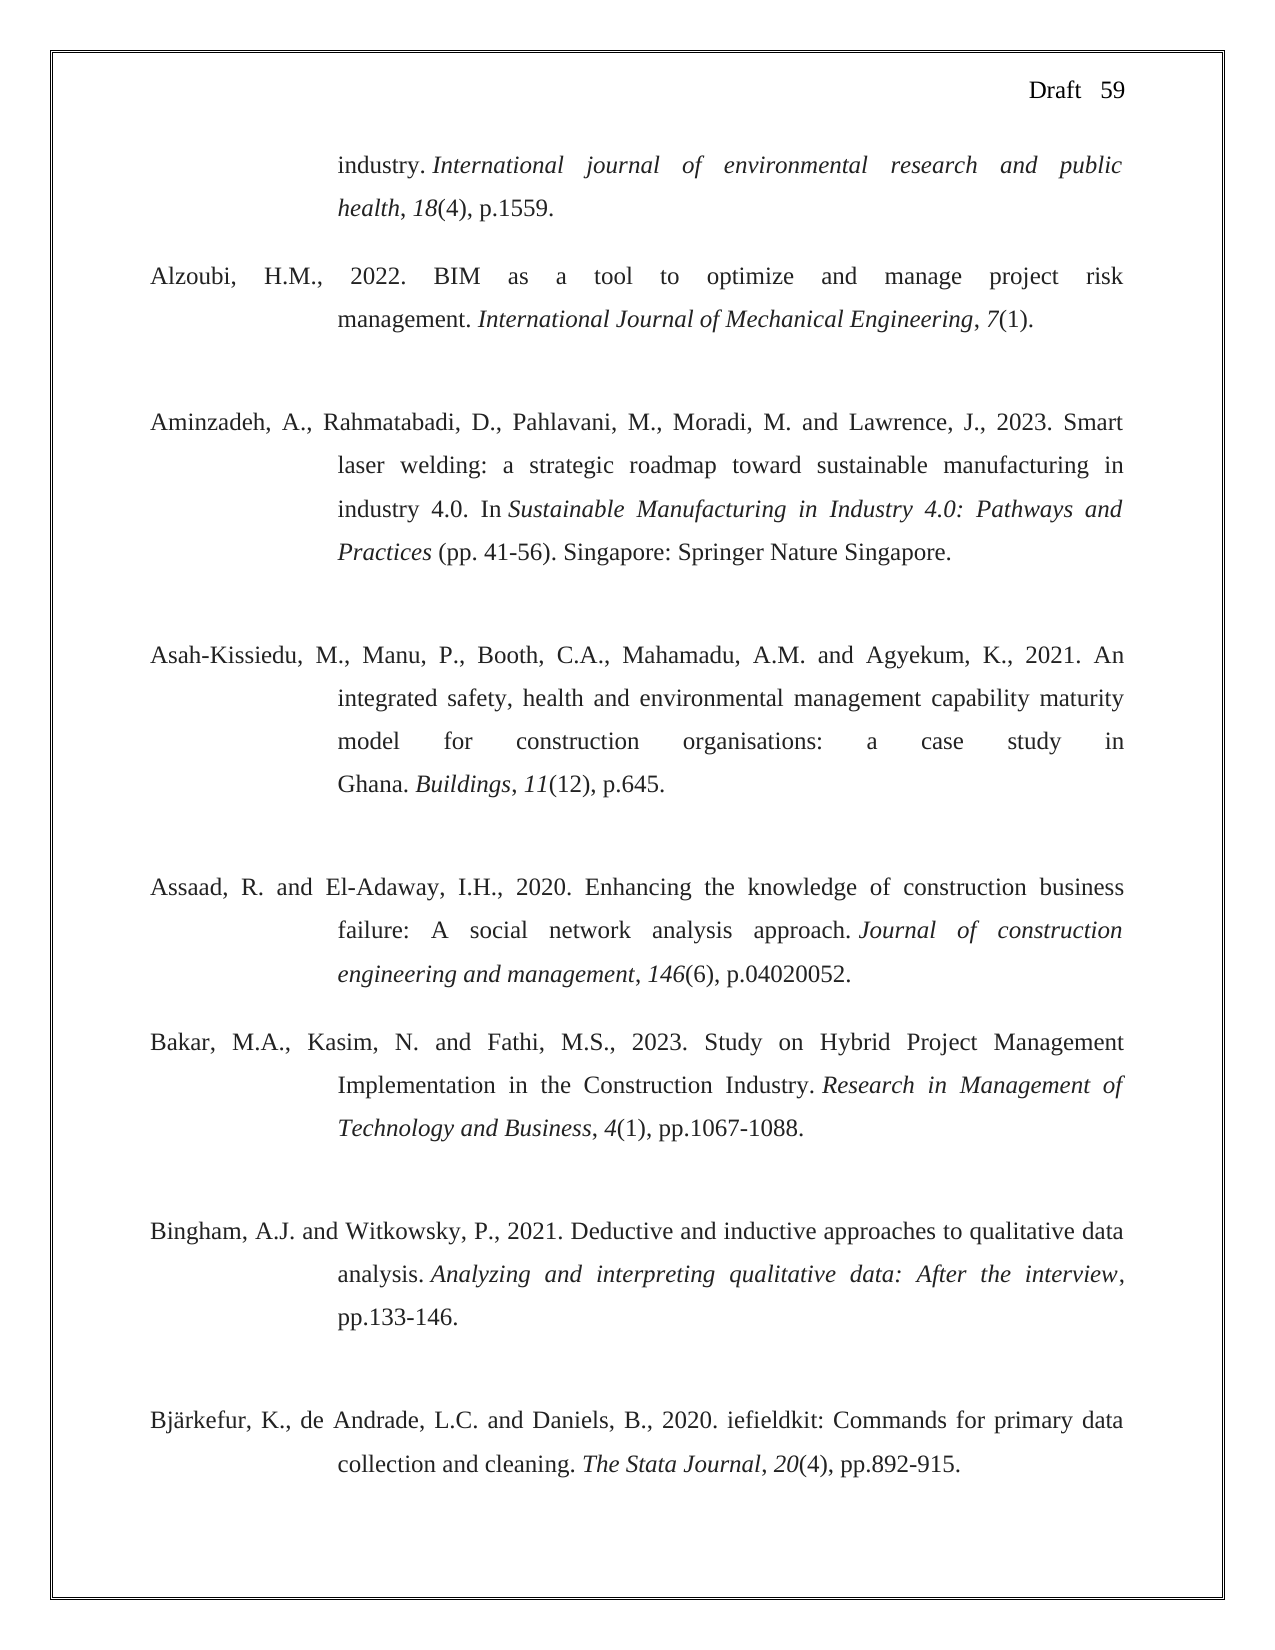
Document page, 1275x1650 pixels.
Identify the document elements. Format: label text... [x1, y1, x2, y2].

text Aminzadeh, A., Rahmatabadi, D., Pahlavani, M., Moradi, M. and Lawrence, J., 2023. Smart laser welding: a strategic roadmap toward sustainable manufacturing in industry 4.0. In Sustainable Manufacturing in Industry 4.0: Pathways and Practices (pp. 41-56). Singapore: Springer Nature Singapore. [150, 436, 1125, 566]
text Bjärkefur, K., de Andrade, L.C. and Daniels, B., 2020. iefieldkit: Commands for primary data collection and cleaning. The Stata Journal, 20(4), pp.892-915. [150, 1434, 1125, 1477]
text Asah-Kissiedu, M., Manu, P., Booth, C.A., Mahamadu, A.M. and Agyekum, K., 2021. An integrated safety, health and environmental management capability maturity model for construction organisations: a case study in Ghana. Buildings, 11(12), p.645. [150, 669, 1125, 798]
text Alzoubi, H.M., 2022. BIM as a tool to optimize and manage project risk management. International Journal of Mechanical Engineering, 7(1). [150, 290, 1125, 333]
text Bingham, A.J. and Witkowsky, P., 2021. Deductive and inductive approaches to qualitative data analysis. Analyzing and interpreting qualitative data: After the interview, pp.133-146. [150, 1245, 1125, 1331]
text Bakar, M.A., Kasim, N. and Fathi, M.S., 2023. Study on Hybrid Project Management Implementation in the Construction Industry. Research in Management of Technology and Business, 4(1), pp.1067-1088. [150, 1056, 1125, 1142]
text Assaad, R. and El-Adaway, I.H., 2020. Enhancing the knowledge of construction business failure: A social network analysis approach. Journal of construction engineering and management, 146(6), p.04020052. [150, 901, 1125, 987]
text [150, 150, 1125, 222]
